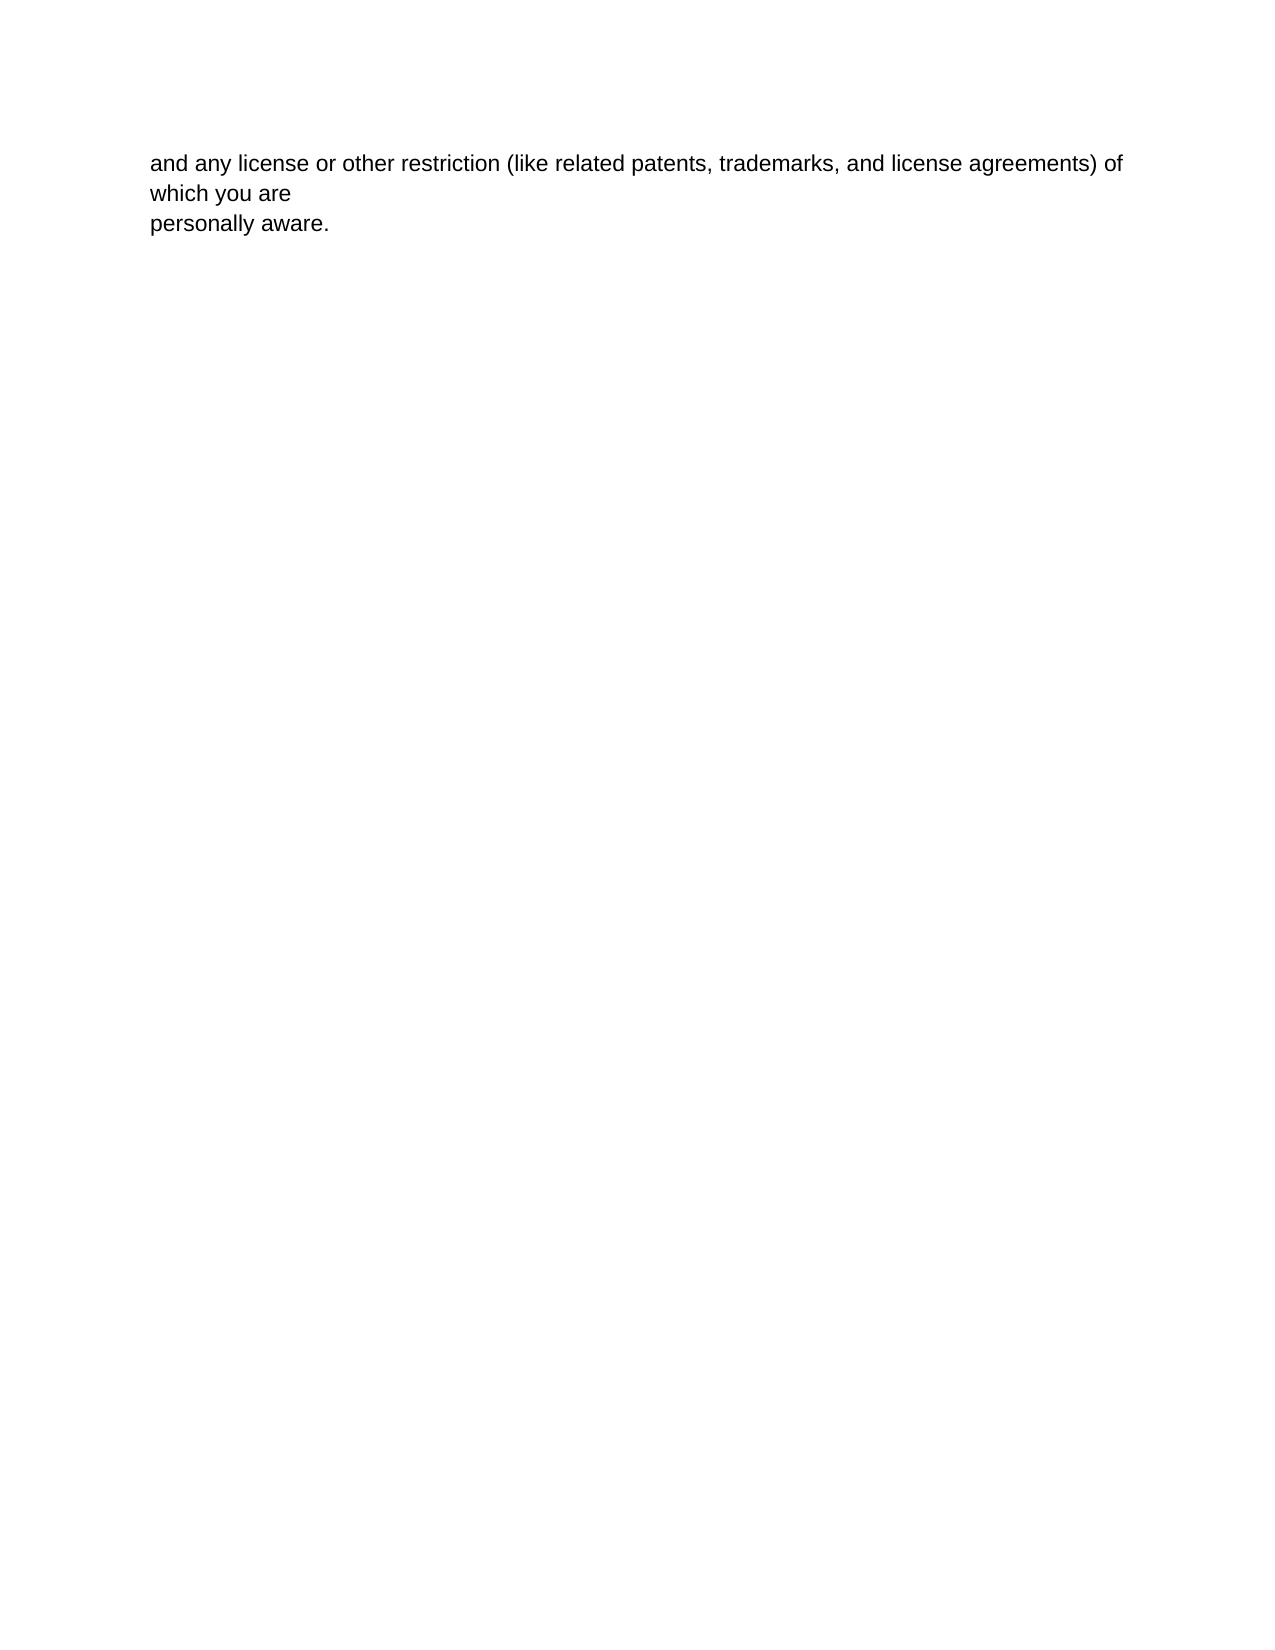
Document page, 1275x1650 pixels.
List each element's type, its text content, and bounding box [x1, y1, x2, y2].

text and any license or other restriction (like related patents, trademarks, and license agreements) of which you are [150, 150, 1125, 207]
text personally aware. [150, 210, 1125, 237]
